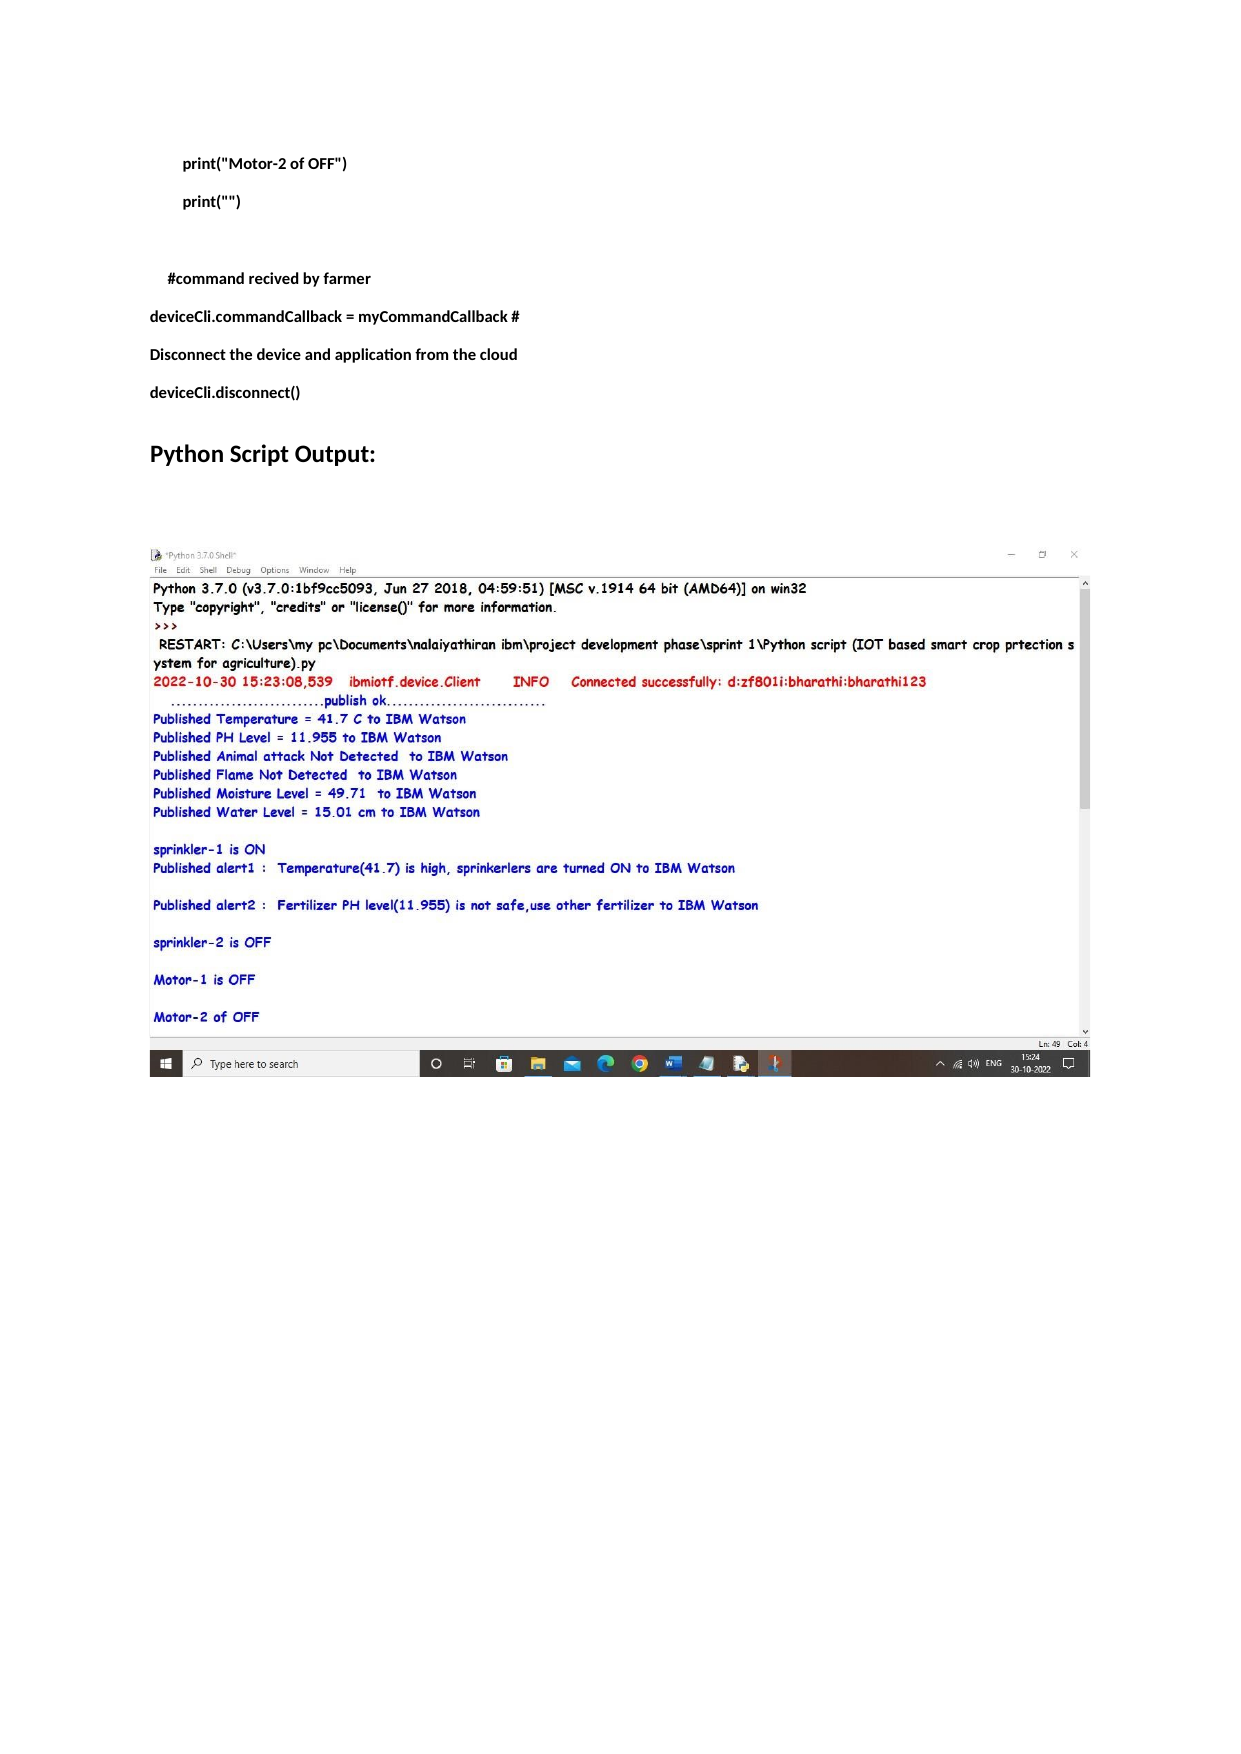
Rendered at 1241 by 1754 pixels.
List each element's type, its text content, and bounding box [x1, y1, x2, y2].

picture [149, 547, 1091, 1077]
text #command recived by farmer deviceCli.commandCallback = myCommandCallback # Disconnect the device and application from the cloud deviceCli.disconnect() [148, 268, 539, 403]
text print("") [148, 192, 1091, 212]
text print("Motor-2 of OFF") [148, 153, 1091, 173]
text Python Script Output: [150, 438, 1091, 468]
